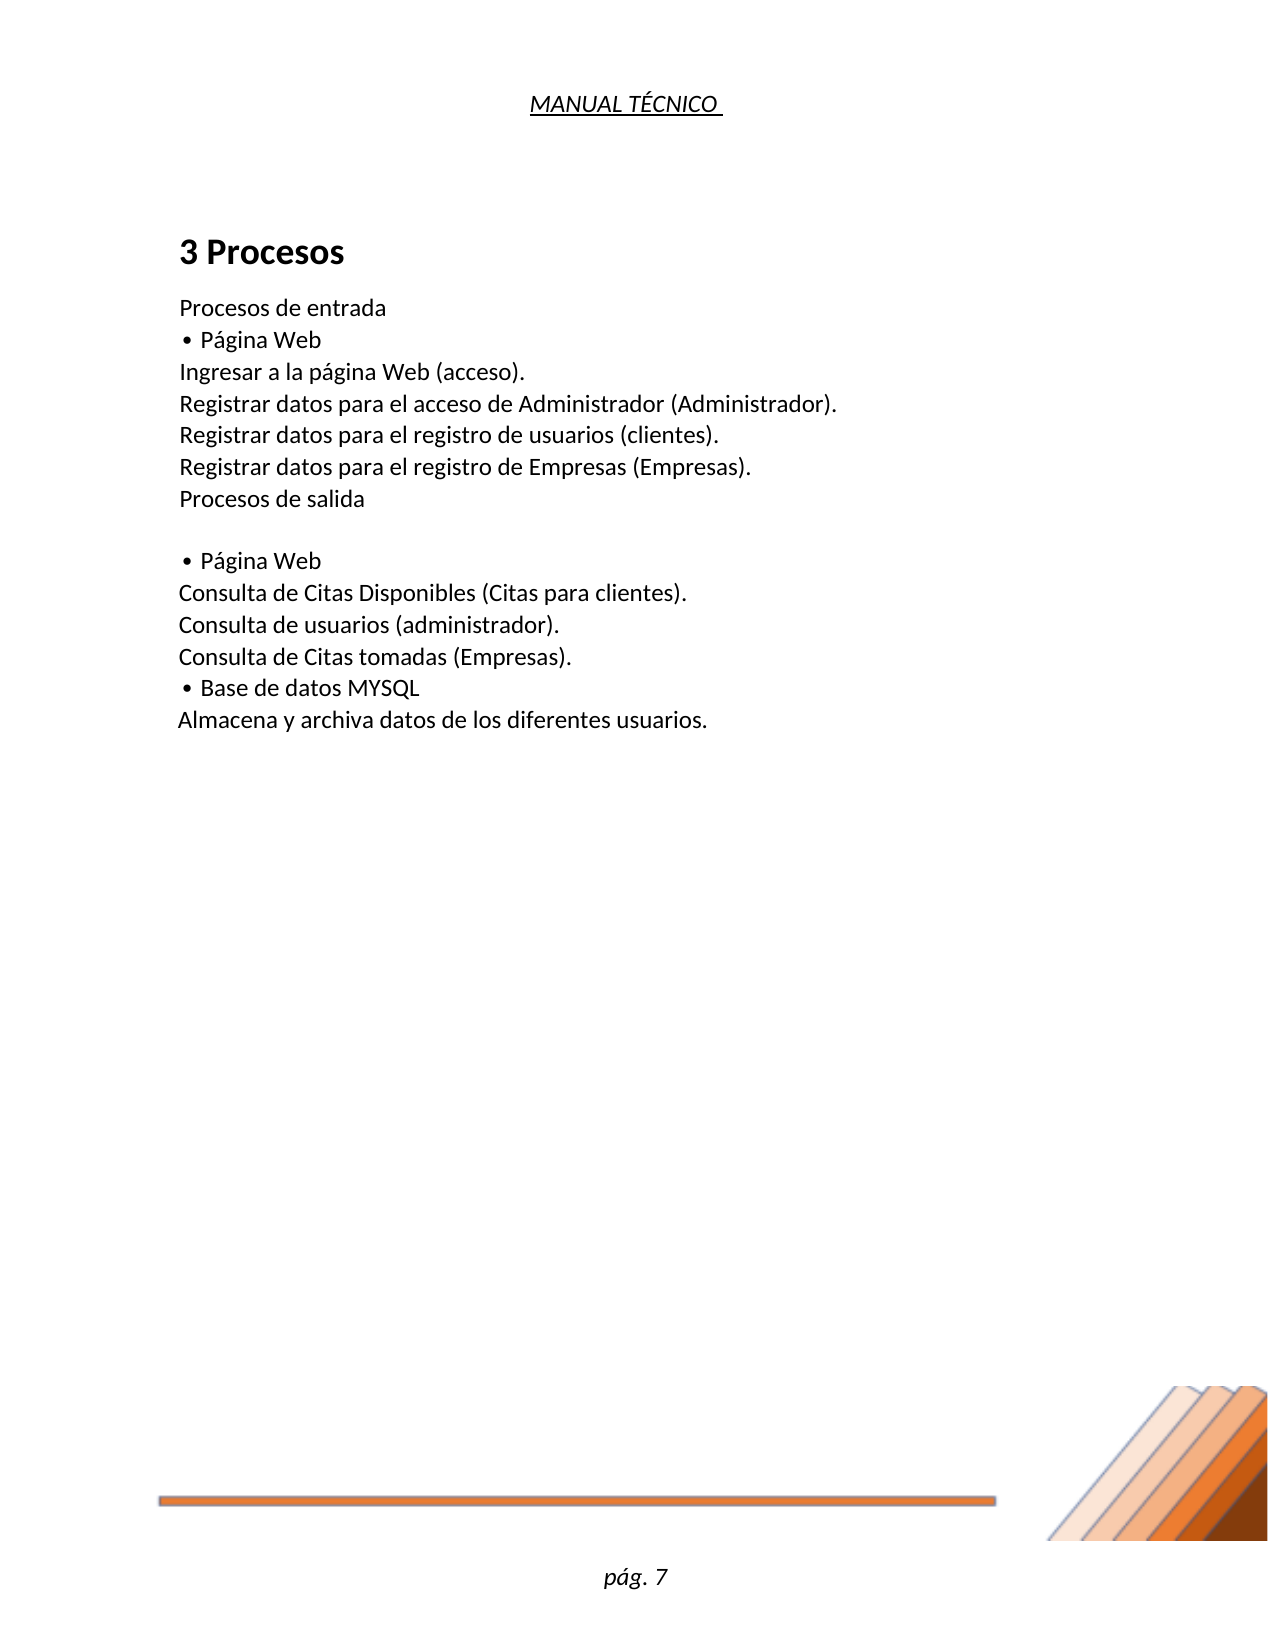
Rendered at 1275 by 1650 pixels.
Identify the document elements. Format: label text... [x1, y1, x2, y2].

text Registrar datos para el registro de usuarios (clientes). [179, 419, 1267, 450]
text MANUAL TÉCNICO [529, 88, 1267, 118]
text 3 Procesos [179, 228, 1267, 274]
picture [3, 1386, 1268, 1541]
text Consulta de usuarios (administrador). [178, 609, 1267, 639]
text Almacena y archiva datos de los diferentes usuarios. [178, 704, 1267, 735]
text Ingresar a la página Web (acceso). [179, 356, 1267, 386]
text Consulta de Citas tomadas (Empresas). [178, 641, 1267, 671]
text Registrar datos para el acceso de Administrador (Administrador). [179, 388, 1267, 418]
text ∙ Página Web [179, 324, 1267, 355]
text Procesos de salida [179, 483, 1267, 513]
text ∙ Base de datos MYSQL [179, 672, 1267, 703]
text pág. 7 [3, 1541, 1267, 1592]
text ∙ Página Web [179, 545, 1267, 576]
text Procesos de entrada [179, 292, 1267, 323]
text Registrar datos para el registro de Empresas (Empresas). [179, 451, 1267, 482]
text Consulta de Citas Disponibles (Citas para clientes). [178, 577, 1267, 608]
